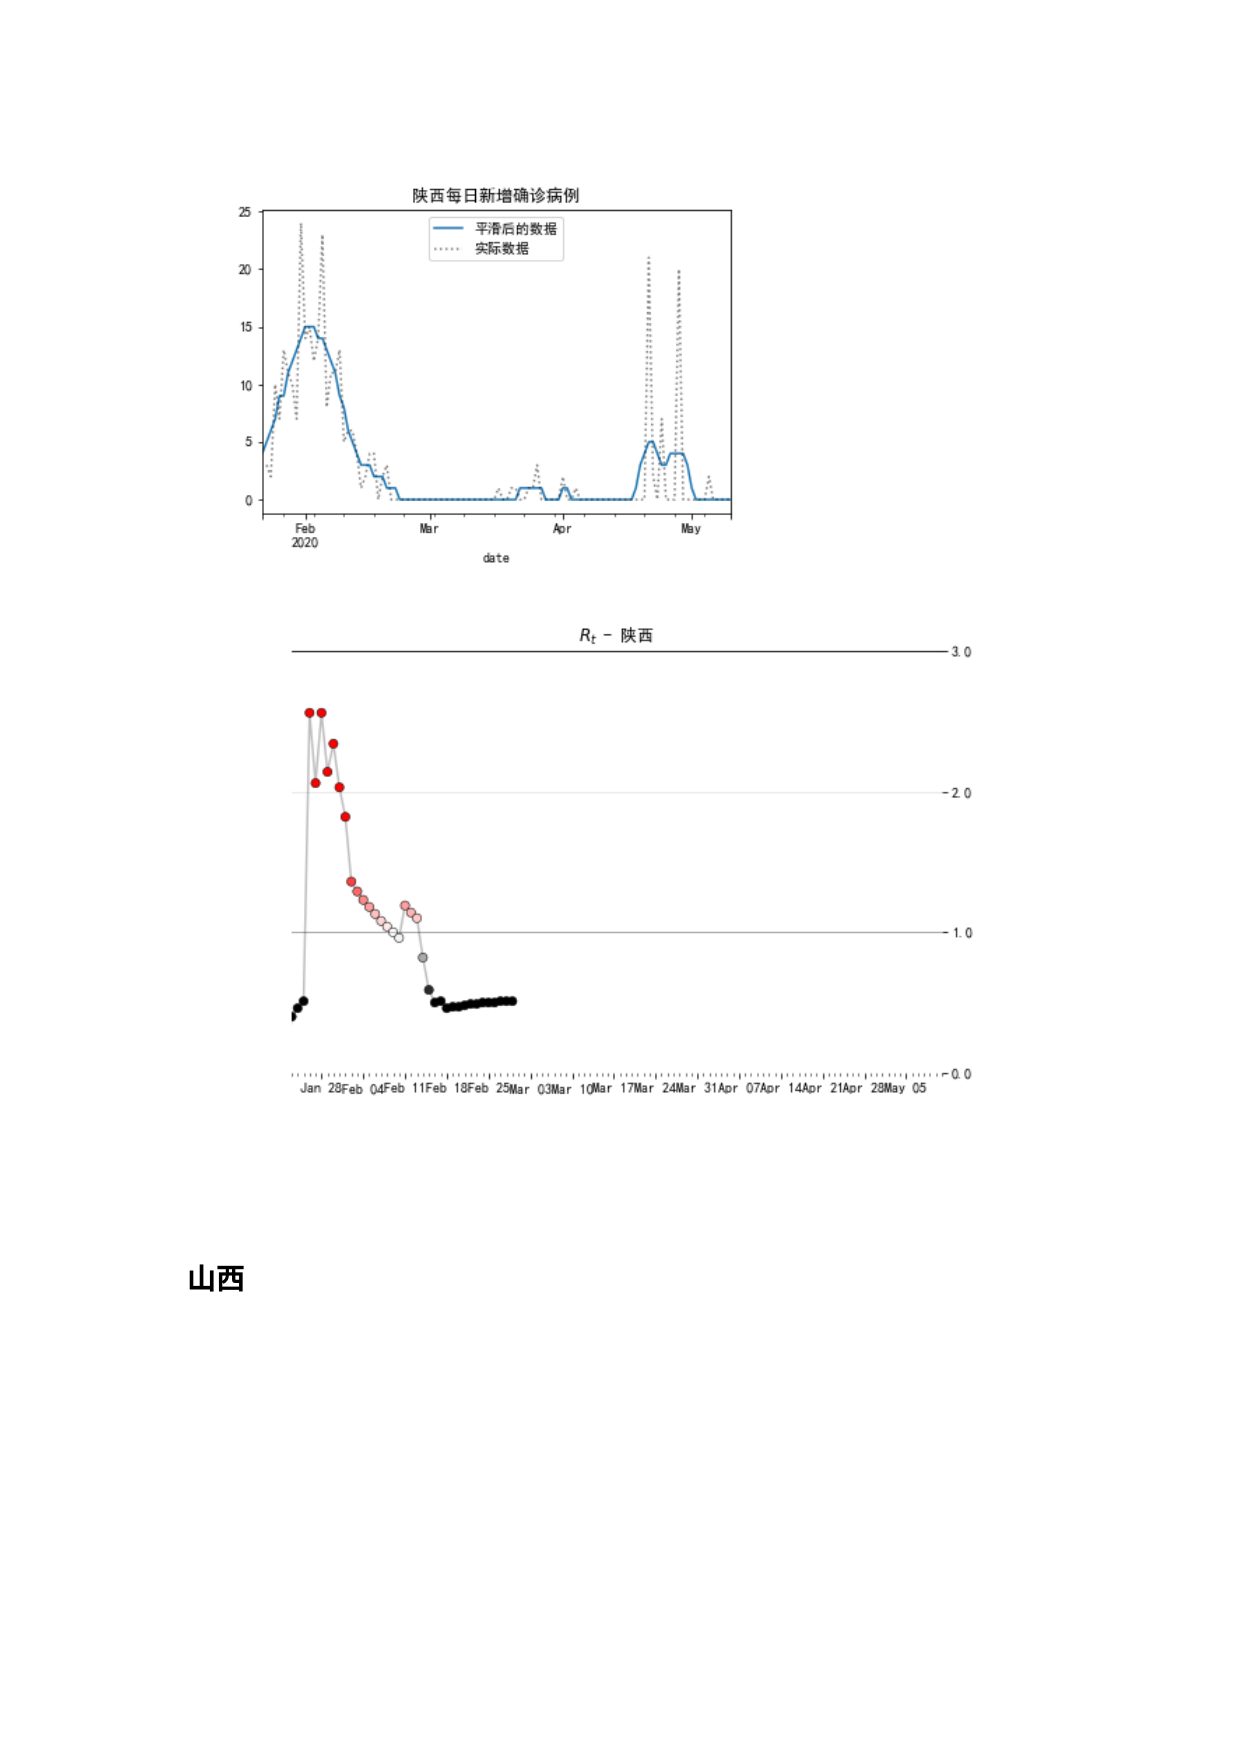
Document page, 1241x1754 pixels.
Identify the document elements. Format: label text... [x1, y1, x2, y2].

text 山西 [187, 1244, 1053, 1309]
picture [187, 584, 1025, 1143]
picture [187, 162, 791, 564]
